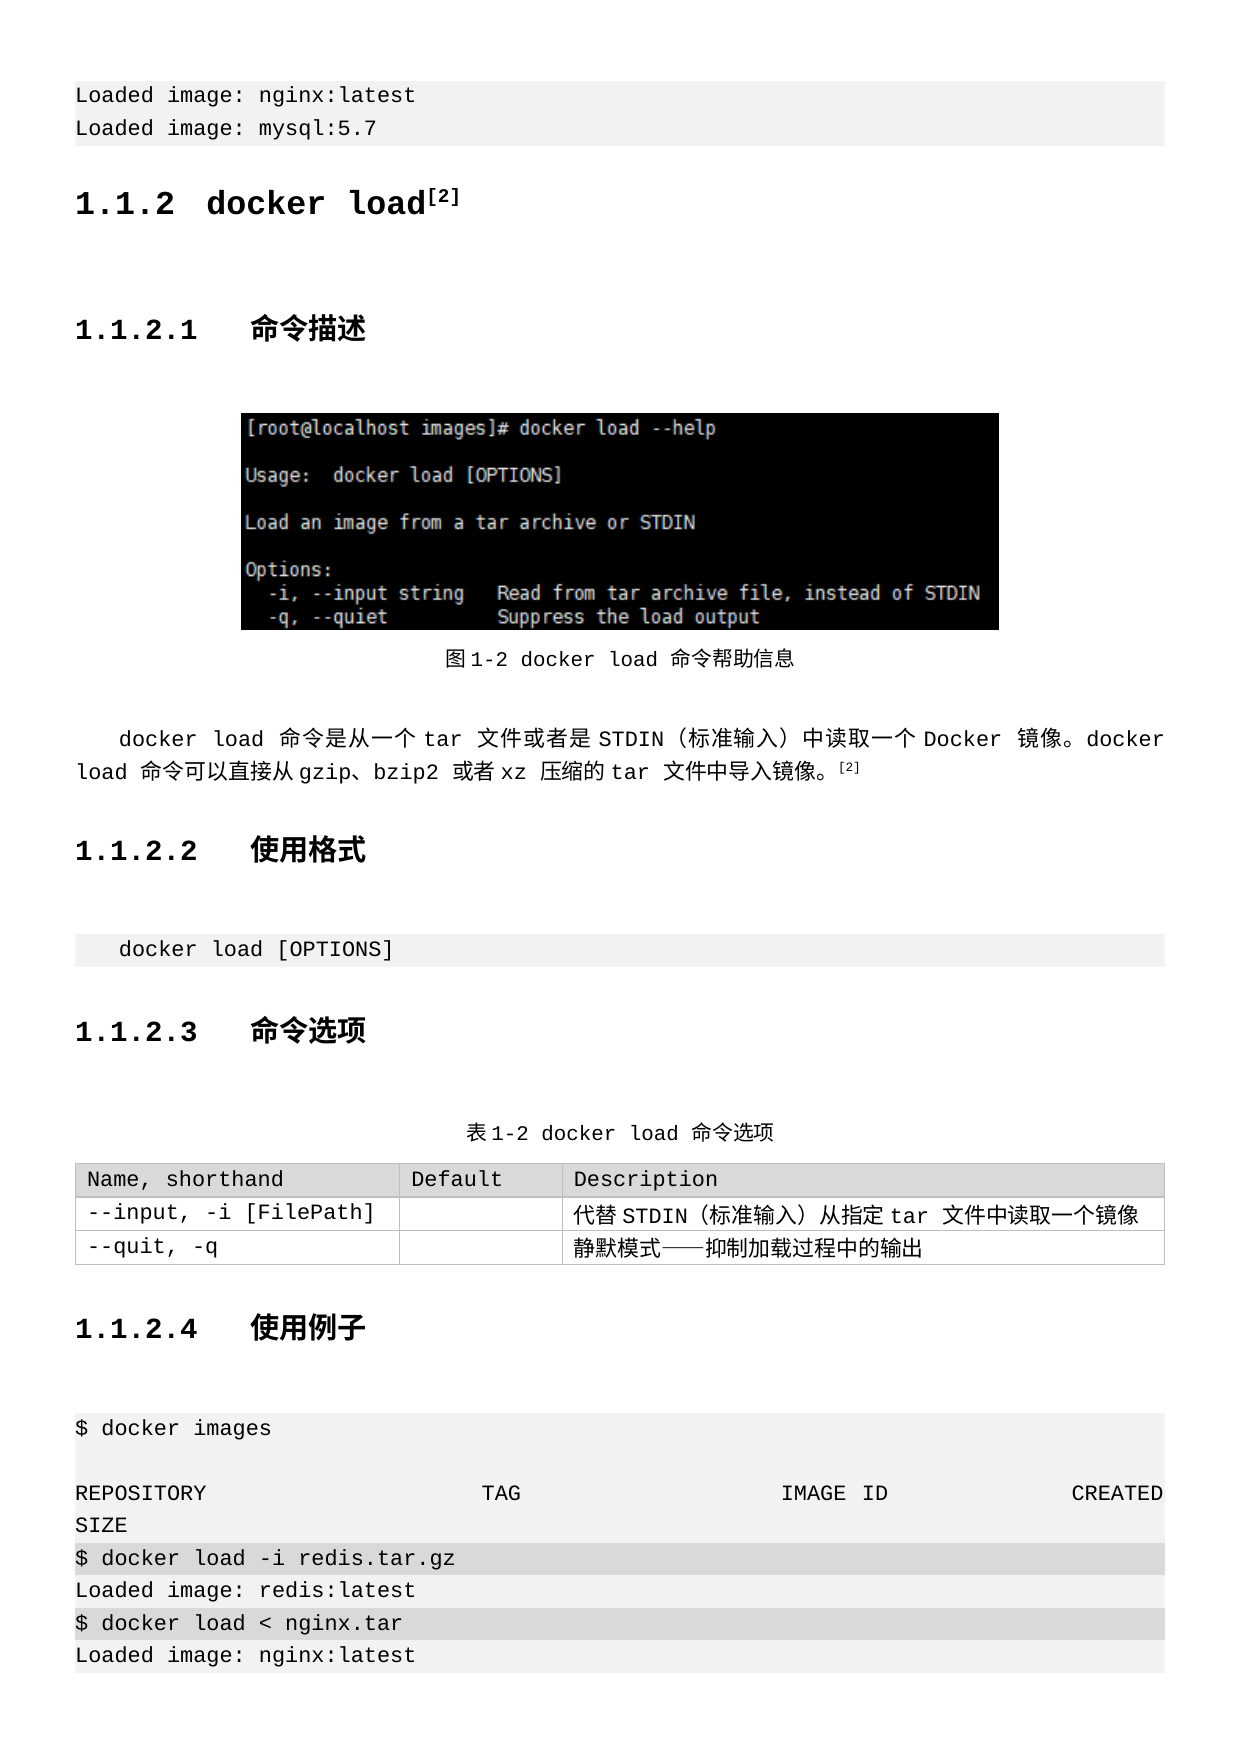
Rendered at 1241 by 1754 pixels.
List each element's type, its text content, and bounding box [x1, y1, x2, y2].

text Loaded image: nginx:latest [75, 81, 1165, 113]
text $ docker load < nginx.tar [75, 1608, 1165, 1640]
table_header Description [563, 1164, 1164, 1196]
subtitle 命令描述 [75, 294, 1165, 359]
text docker load [OPTIONS] [75, 934, 1165, 967]
text $ docker images [75, 1413, 1165, 1445]
table_header Name, shorthand [76, 1164, 399, 1196]
text 图 1-2 docker load 命令帮助信息 [75, 641, 1165, 673]
text Loaded image: nginx:latest [75, 1640, 1165, 1673]
table_header Default [400, 1164, 562, 1196]
table_cell --input, -i [FilePath] [76, 1198, 399, 1230]
text docker load 命令是从一个 tar 文件或者是 STDIN（标准输入）中读取一个 Docker 镜像。docker load 命令可以直接从 gzip、bzip2 或者 xz 压缩的 tar 文件中导入镜像。[2] [75, 721, 1165, 786]
table_cell 代替 STDIN（标准输入）从指定 tar 文件中读取一个镜像 [563, 1198, 1164, 1230]
picture [241, 413, 999, 630]
table_cell [400, 1198, 562, 1230]
text REPOSITORY TAG IMAGE ID CREATED SIZE [75, 1478, 1165, 1543]
table_cell 静默模式——抑制加载过程中的输出 [563, 1231, 1164, 1263]
table_cell [400, 1231, 562, 1263]
subtitle 命令选项 [75, 996, 1165, 1061]
table_cell --quit, -q [76, 1231, 399, 1263]
subtitle 使用格式 [75, 815, 1165, 880]
subtitle 使用例子 [75, 1294, 1165, 1359]
text 表 1-2 docker load 命令选项 [75, 1115, 1165, 1148]
text Loaded image: mysql:5.7 [75, 113, 1165, 146]
text Loaded image: redis:latest [75, 1575, 1165, 1608]
text $ docker load -i redis.tar.gz [75, 1543, 1165, 1575]
subtitle docker load[2] [75, 173, 1165, 238]
